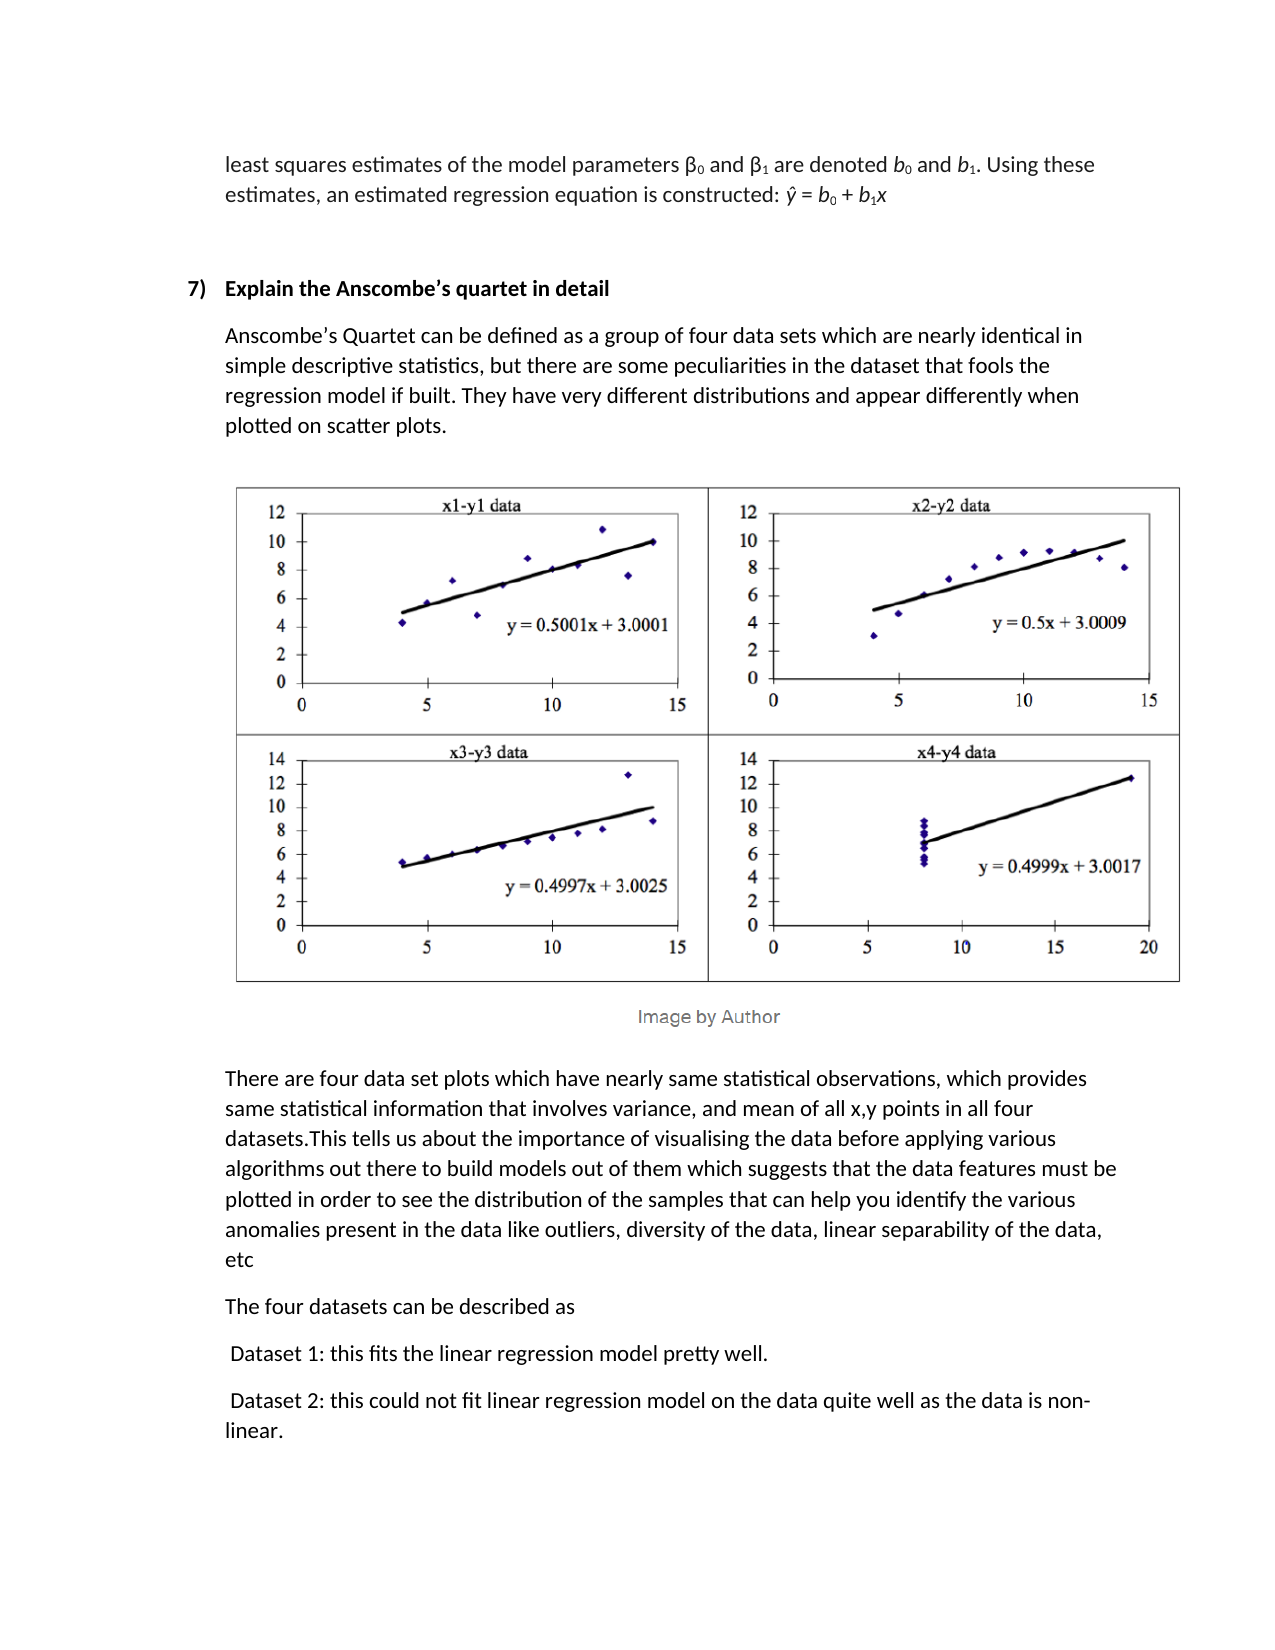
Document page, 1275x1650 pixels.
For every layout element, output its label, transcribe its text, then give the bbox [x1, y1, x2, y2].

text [225, 150, 1125, 208]
text The four datasets can be described as [225, 1292, 1125, 1320]
text Dataset 1: this fits the linear regression model pretty well. [225, 1339, 1125, 1367]
picture [225, 458, 1200, 1045]
text Anscombe’s Quartet can be defined as a group of four data sets which are nearly identical in simple descriptive statistics, but there are some peculiarities in the dataset that fools the regression model if built. They have very different distributions and appear differently when plotted on scatter plots. [225, 321, 1125, 439]
list Explain the Anscombe’s quartet in detail [187, 274, 1125, 302]
text There are four data set plots which have nearly same statistical observations, which provides same statistical information that involves variance, and mean of all x,y points in all four datasets.This tells us about the importance of visualising the data before applying various algorithms out there to build models out of them which suggests that the data features must be plotted in order to see the distribution of the samples that can help you identify the various anomalies present in the data like outliers, diversity of the data, linear separability of the data, etc [225, 1064, 1125, 1273]
text Dataset 2: this could not fit linear regression model on the data quite well as the data is non-linear. [225, 1386, 1125, 1444]
